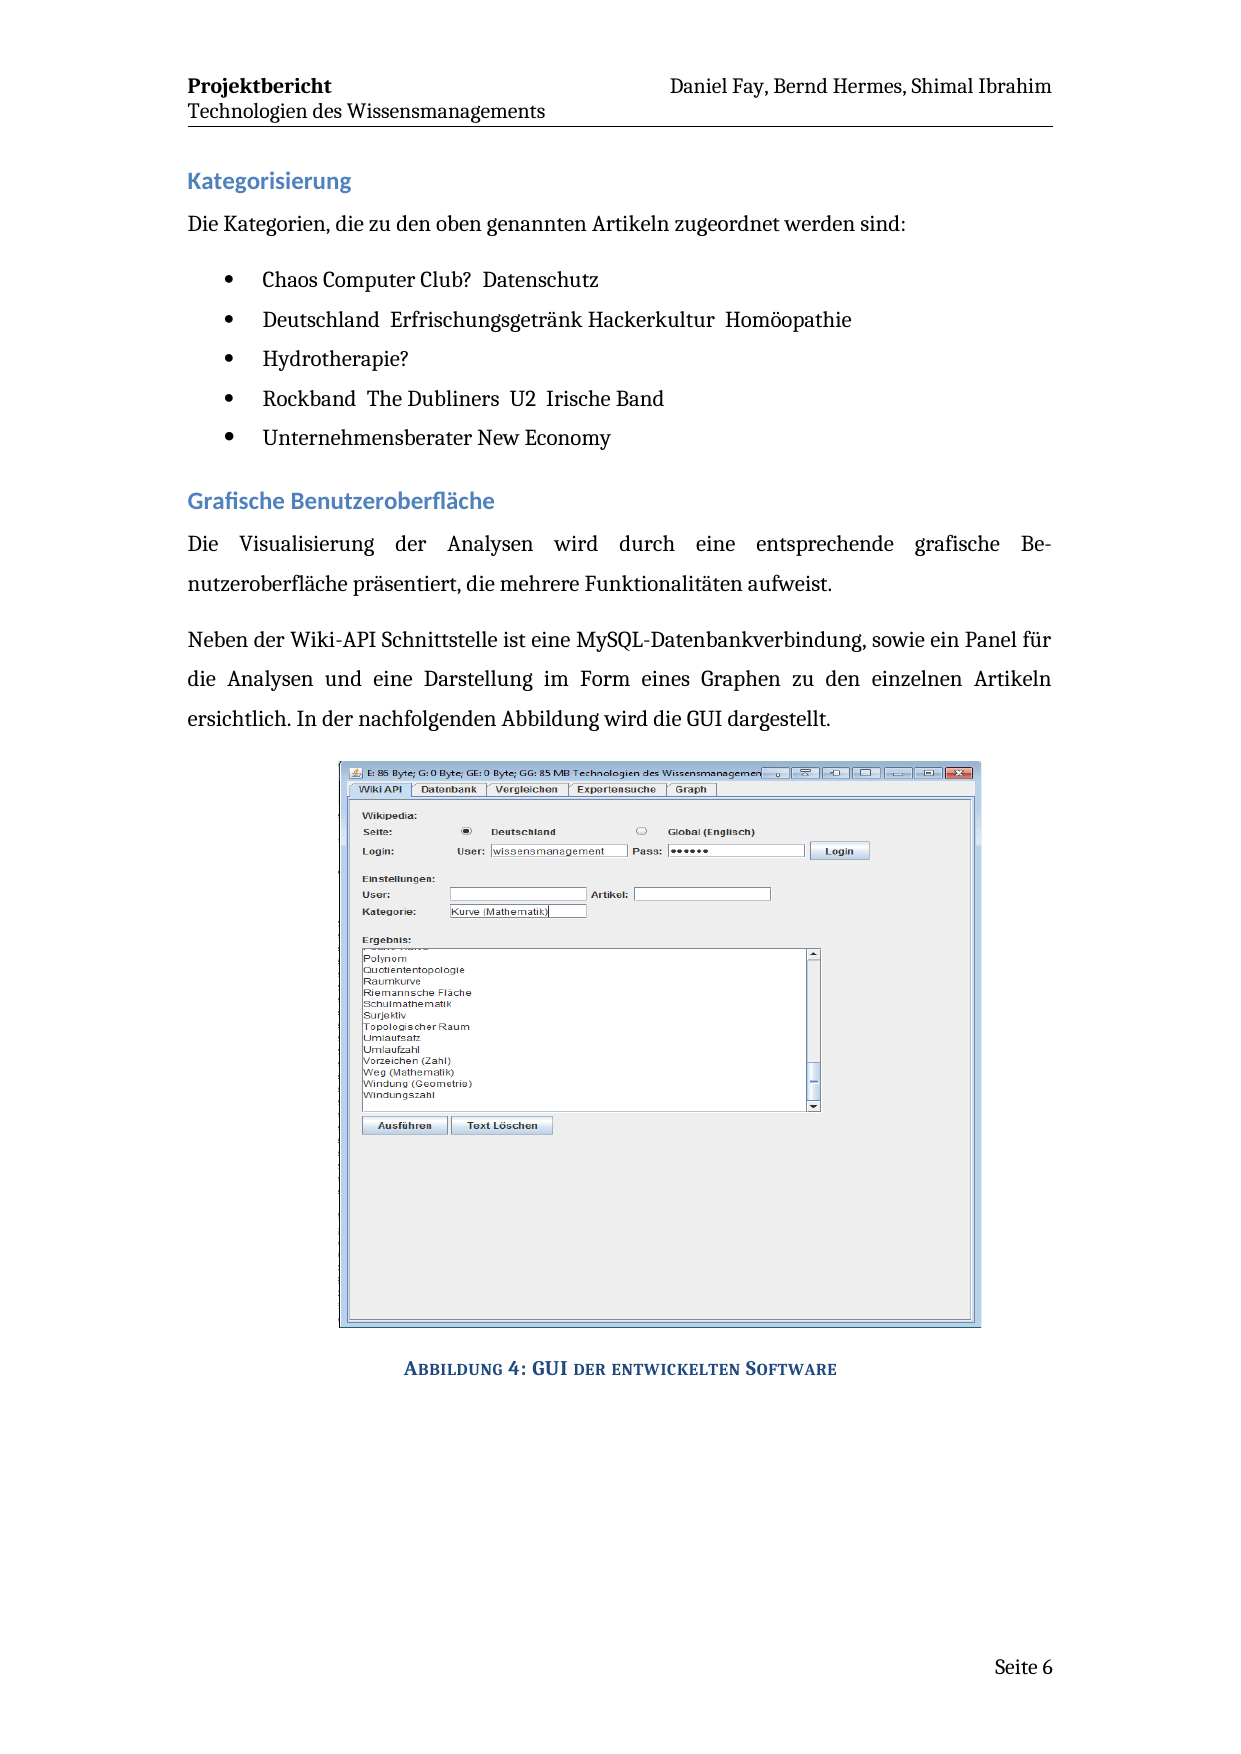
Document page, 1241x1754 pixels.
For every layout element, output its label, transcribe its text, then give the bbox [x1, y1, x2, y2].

list Rockband The Dubliners U2 Irische Band [225, 385, 1053, 412]
subtitle Grafische Benutzeroberfläche [187, 485, 1053, 516]
text Die Kategorien, die zu den oben genannten Artikeln zugeordnet werden sind: [187, 211, 1053, 237]
subtitle Kategorisierung [187, 165, 1053, 196]
list Deutschland Erfrischungsgetränk Hackerkultur Homöopathie [225, 306, 1053, 333]
list Hydrotherapie? [225, 346, 1053, 372]
list Unternehmensberater New Economy [225, 425, 1053, 451]
list Chaos Computer Club? Datenschutz [225, 267, 1053, 293]
text Die Visualisierung der Analysen wird durch eine entsprechende grafische Be-nutzeroberfläche präsentiert, die mehrere Funktionalitäten aufweist. [187, 531, 1053, 597]
text Neben der Wiki-API Schnittstelle ist eine MySQL-Datenbankverbindung, sowie ein Panel für die Analysen und eine Darstellung im Form eines Graphen zu den einzelnen Artikeln ersichtlich. In der nachfolgenden Abbildung wird die GUI dargestellt. [187, 627, 1053, 732]
picture [338, 761, 982, 1328]
